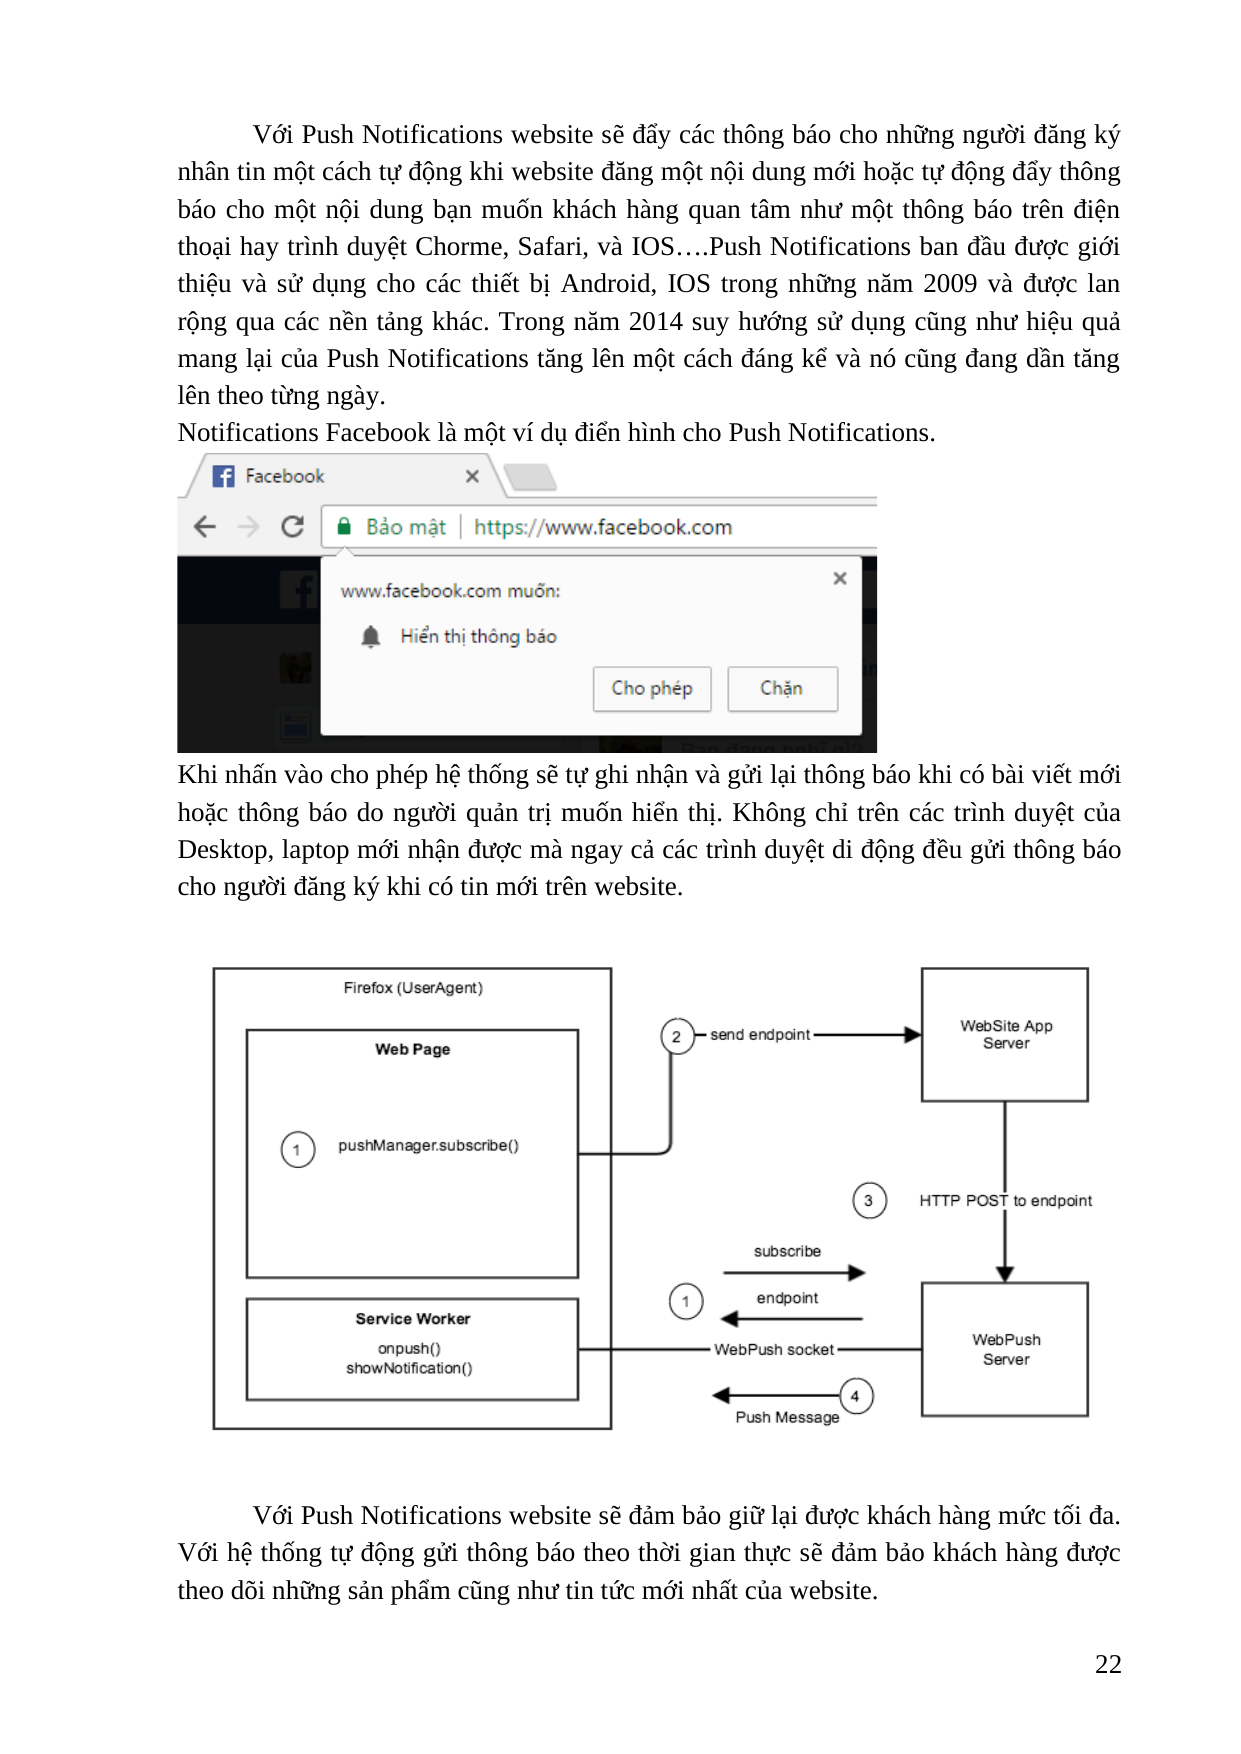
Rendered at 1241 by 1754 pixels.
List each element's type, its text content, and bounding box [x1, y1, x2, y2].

text Khi nhấn vào cho phép hệ thống sẽ tự ghi nhận và gửi lại thông báo khi có bài viết mới hoặc thông báo do người quản trị muốn hiển thị. Không chỉ trên các trình duyệt của Desktop, laptop mới nhận được mà ngay cả các trình duyệt di động đều gửi thông báo cho người đăng ký khi có tin mới trên website. [177, 758, 1122, 901]
picture [177, 453, 878, 753]
text Với Push Notifications website sẽ đẩy các thông báo cho những người đăng ký nhân tin một cách tự động khi website đăng một nội dung mới hoặc tự động đẩy thông báo cho một nội dung bạn muốn khách hàng quan tâm như một thông báo trên điện thoại hay trình duyệt Chorme, Safari, và IOS….Push Notifications ban đầu được giới thiệu và sử dụng cho các thiết bị Android, IOS trong những năm 2009 và được lan rộng qua các nền tảng khác. Trong năm 2014 suy hướng sử dụng cũng như hiệu quả mang lại của Push Notifications tăng lên một cách đáng kể và nó cũng đang dần tăng lên theo từng ngày. [177, 118, 1122, 410]
text Notifications Facebook là một ví dụ điển hình cho Push Notifications. [177, 416, 1122, 448]
text Với Push Notifications website sẽ đảm bảo giữ lại được khách hàng mức tối đa. Với hệ thống tự động gửi thông báo theo thời gian thực sẽ đảm bảo khách hàng được theo dõi những sản phẩm cũng như tin tức mới nhất của website. [177, 1499, 1122, 1605]
picture [177, 944, 1121, 1456]
